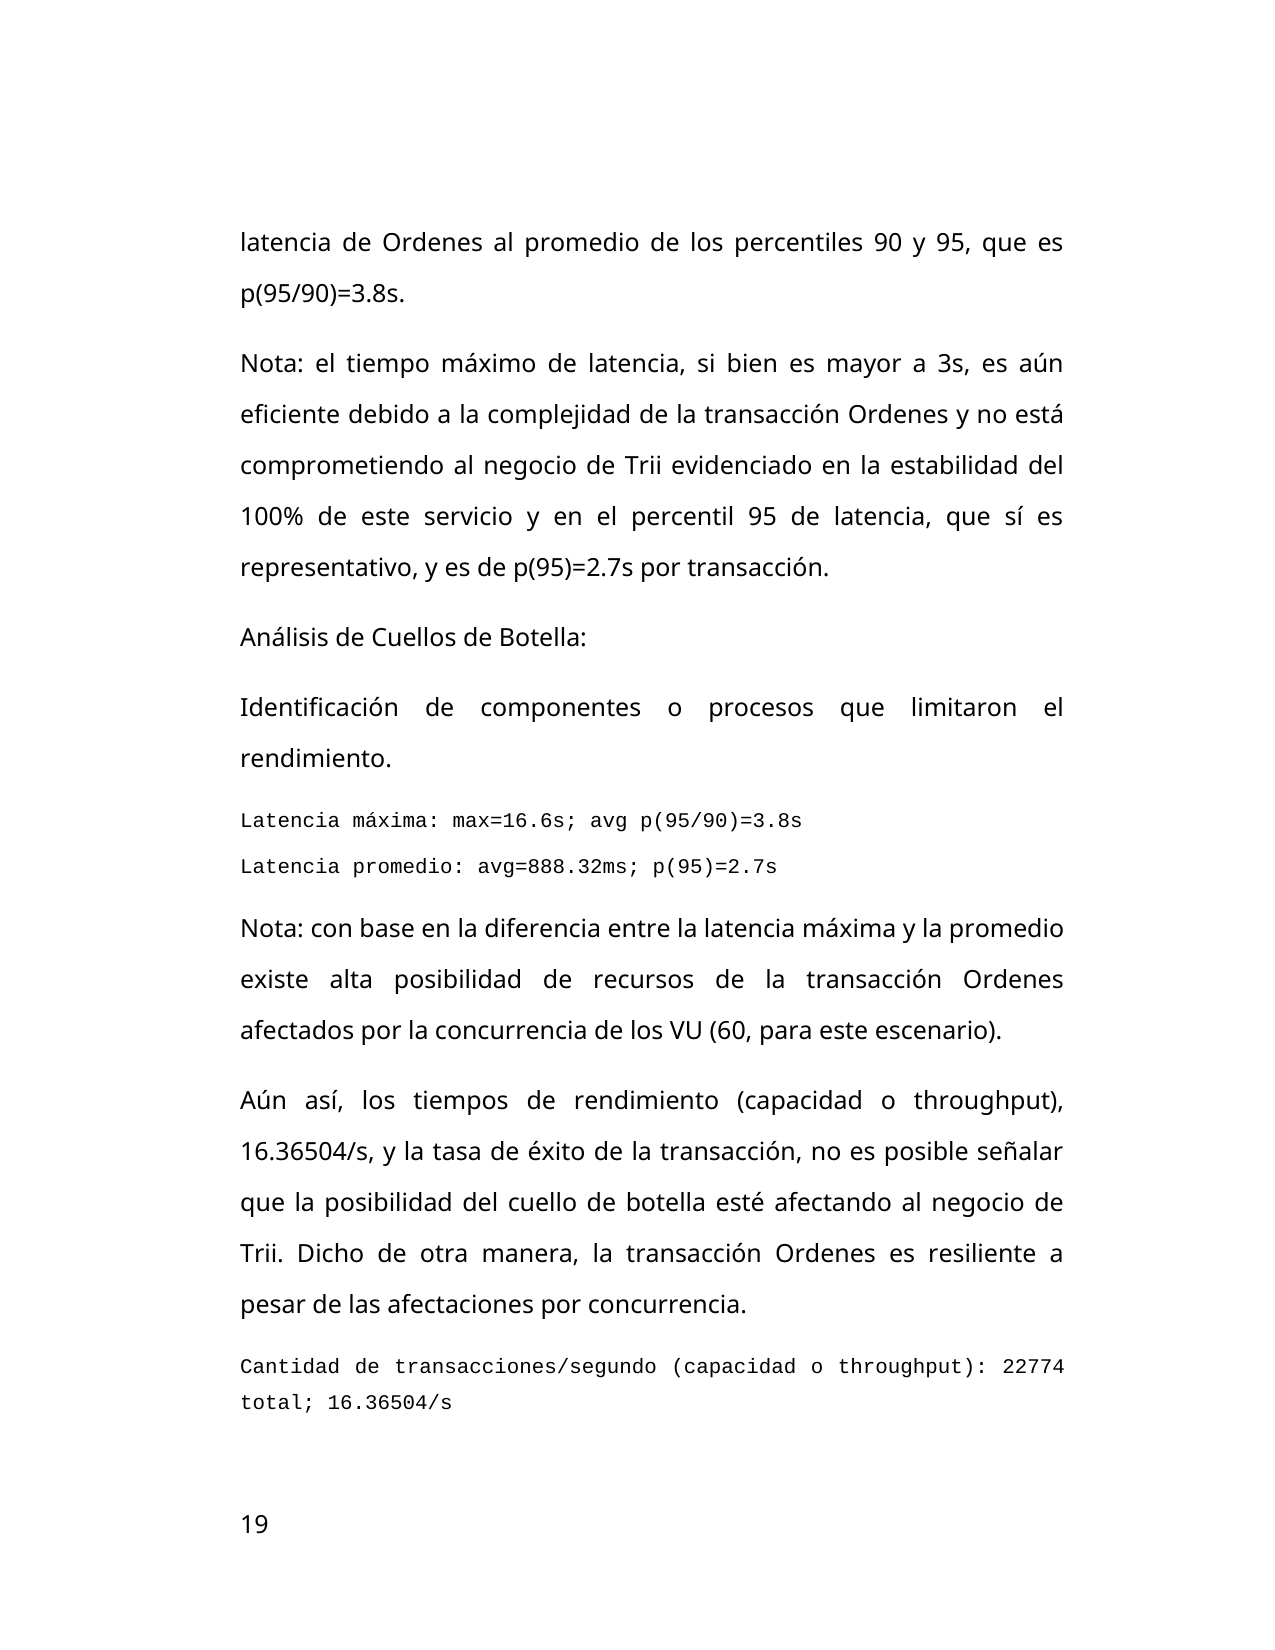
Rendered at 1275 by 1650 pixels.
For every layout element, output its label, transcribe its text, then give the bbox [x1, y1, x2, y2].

text Latencia promedio: avg=888.32ms; p(95)=2.7s [240, 856, 1065, 880]
text Aún así, los tiempos de rendimiento (capacidad o throughput), 16.36504/s, y la tasa de éxito de la transacción, no es posible señalar que la posibilidad del cuello de botella esté afectando al negocio de Trii. Dicho de otra manera, la transacción Ordenes es resiliente a pesar de las afectaciones por concurrencia. [240, 1082, 1065, 1321]
text Latencia máxima: max=16.6s; avg p(95/90)=3.8s [240, 810, 1065, 834]
text Análisis de Cuellos de Botella: [240, 620, 1065, 654]
text Nota: el tiempo máximo de latencia, si bien es mayor a 3s, es aún eficiente debido a la complejidad de la transacción Ordenes y no está comprometiendo al negocio de Trii evidenciado en la estabilidad del 100% de este servicio y en el percentil 95 de latencia, que sí es representativo, y es de p(95)=2.7s por transacción. [240, 346, 1065, 584]
text Cantidad de transacciones/segundo (capacidad o throughput): 22774 total; 16.36504/s [240, 1356, 1065, 1415]
text Nota: con base en la diferencia entre la latencia máxima y la promedio existe alta posibilidad de recursos de la transacción Ordenes afectados por la concurrencia de los VU (60, para este escenario). [240, 910, 1065, 1047]
text Identificación de componentes o procesos que limitaron el rendimiento. [240, 689, 1065, 775]
